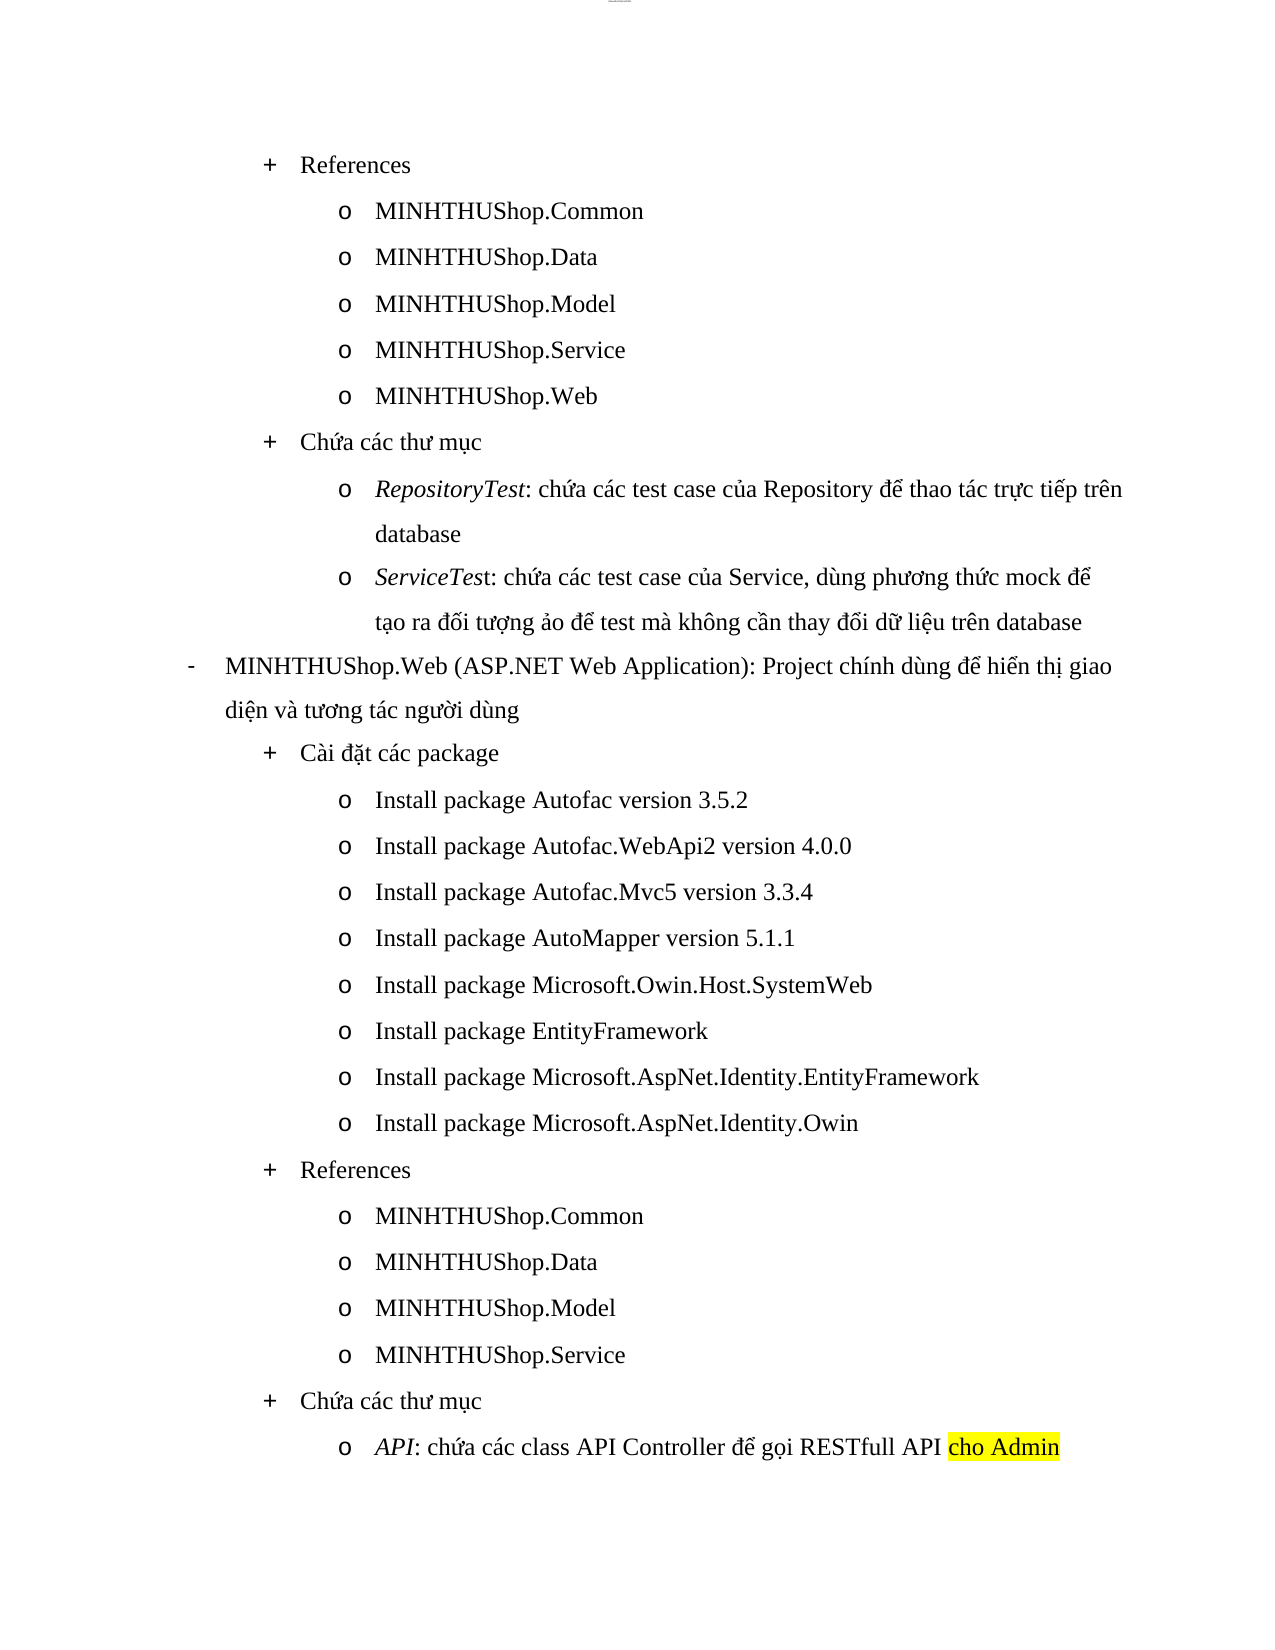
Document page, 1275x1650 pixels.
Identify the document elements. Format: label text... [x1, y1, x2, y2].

list RepositoryTest: chứa các test case của Repository để thao tác trực tiếp trên database [337, 474, 1125, 548]
list Chứa các thư mục [262, 1386, 1125, 1417]
list MINHTHUShop.Web [337, 381, 1125, 412]
list Cài đặt các package [262, 738, 1125, 769]
list Install package Microsoft.AspNet.Identity.EntityFramework [337, 1062, 1125, 1093]
list MINHTHUShop.Web (ASP.NET Web Application): Project chính dùng để hiển thị giao diện và tương tác người dùng [187, 650, 1125, 724]
list MINHTHUShop.Service [337, 1340, 1125, 1371]
list MINHTHUShop.Common [337, 1201, 1125, 1232]
list MINHTHUShop.Data [337, 242, 1125, 273]
list API: chứa các class API Controller để gọi RESTfull API cho Admin [337, 1432, 1125, 1463]
list Install package EntityFramework [337, 1016, 1125, 1047]
list Install package Autofac version 3.5.2 [337, 785, 1125, 816]
list MINHTHUShop.Model [337, 1293, 1125, 1324]
list Install package Autofac.Mvc5 version 3.3.4 [337, 877, 1125, 908]
list MINHTHUShop.Service [337, 335, 1125, 366]
list References [262, 150, 1125, 181]
list References [262, 1155, 1125, 1186]
list MINHTHUShop.Common [337, 196, 1125, 227]
list ServiceTest: chứa các test case của Service, dùng phương thức mock để tạo ra đối tượng ảo để test mà không cần thay đổi dữ liệu trên database [337, 562, 1125, 636]
list MINHTHUShop.Model [337, 289, 1125, 319]
list Install package Autofac.WebApi2 version 4.0.0 [337, 831, 1125, 862]
list Install package AutoMapper version 5.1.1 [337, 923, 1125, 954]
list Install package Microsoft.Owin.Host.SystemWeb [337, 970, 1125, 1001]
list Install package Microsoft.AspNet.Identity.Owin [337, 1108, 1125, 1139]
list Chứa các thư mục [262, 427, 1125, 458]
list MINHTHUShop.Data [337, 1247, 1125, 1278]
